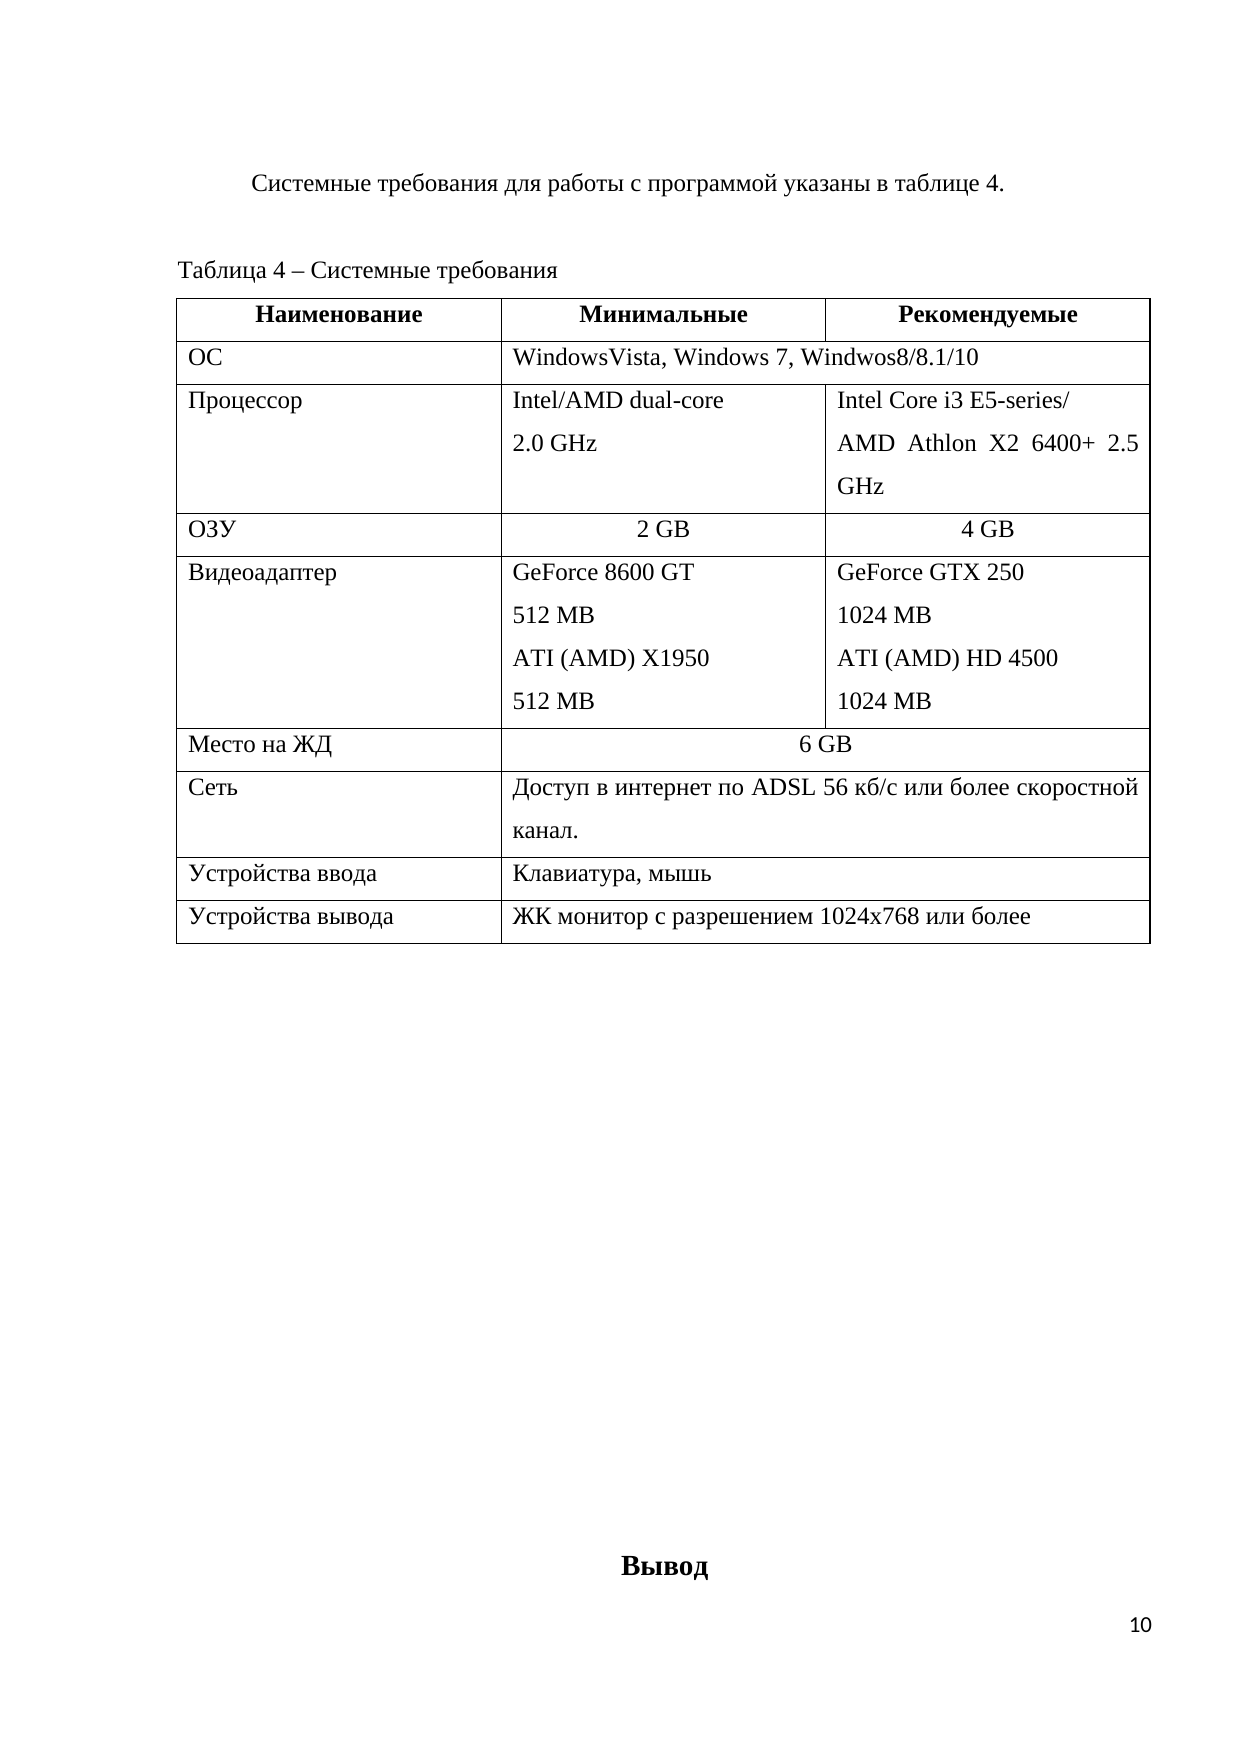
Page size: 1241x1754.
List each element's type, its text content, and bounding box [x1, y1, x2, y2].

table_cell Сеть [177, 772, 501, 857]
text Вывод [177, 1548, 1152, 1581]
table_cell Устройства вывода [177, 901, 501, 943]
table_cell Видеоадаптер [177, 557, 501, 728]
table_cell Клавиатура, мышь [502, 858, 1149, 900]
text Системные требования для работы с программой указаны в таблице 4. [177, 168, 1152, 197]
table_cell ОС [177, 342, 501, 384]
table_cell Intel/AMD dual-core 2.0 GHz [502, 385, 825, 513]
table_header Минимальные [502, 299, 825, 341]
table_cell Процессор [177, 385, 501, 513]
table_cell Устройства ввода [177, 858, 501, 900]
table_cell Место на ЖД [177, 729, 501, 771]
table_cell Доступ в интернет по ADSL 56 кб/с или более скоростной канал. [502, 772, 1149, 857]
table_cell GeForce 8600 GT 512 MB ATI (AMD) X1950 512 MB [502, 557, 825, 728]
table_cell Intel Core i3 E5-series/ AMD Athlon X2 6400+ 2.5 GHz [826, 385, 1149, 513]
table_header Рекомендуемые [826, 299, 1149, 341]
table_cell WindowsVista, Windows 7, Windwos8/8.1/10 [502, 342, 1149, 384]
table_cell 4 GB [826, 514, 1149, 556]
table_cell 2 GB [502, 514, 825, 556]
table_cell 6 GB [502, 729, 1149, 771]
table_header Наименование [177, 299, 501, 341]
table_cell GeForce GTX 250 1024 MB ATI (AMD) HD 4500 1024 MB [826, 557, 1149, 728]
table_cell ЖК монитор с разрешением 1024х768 или более [502, 901, 1149, 943]
text Таблица 4 – Системные требования [177, 255, 1152, 283]
table_cell ОЗУ [177, 514, 501, 556]
